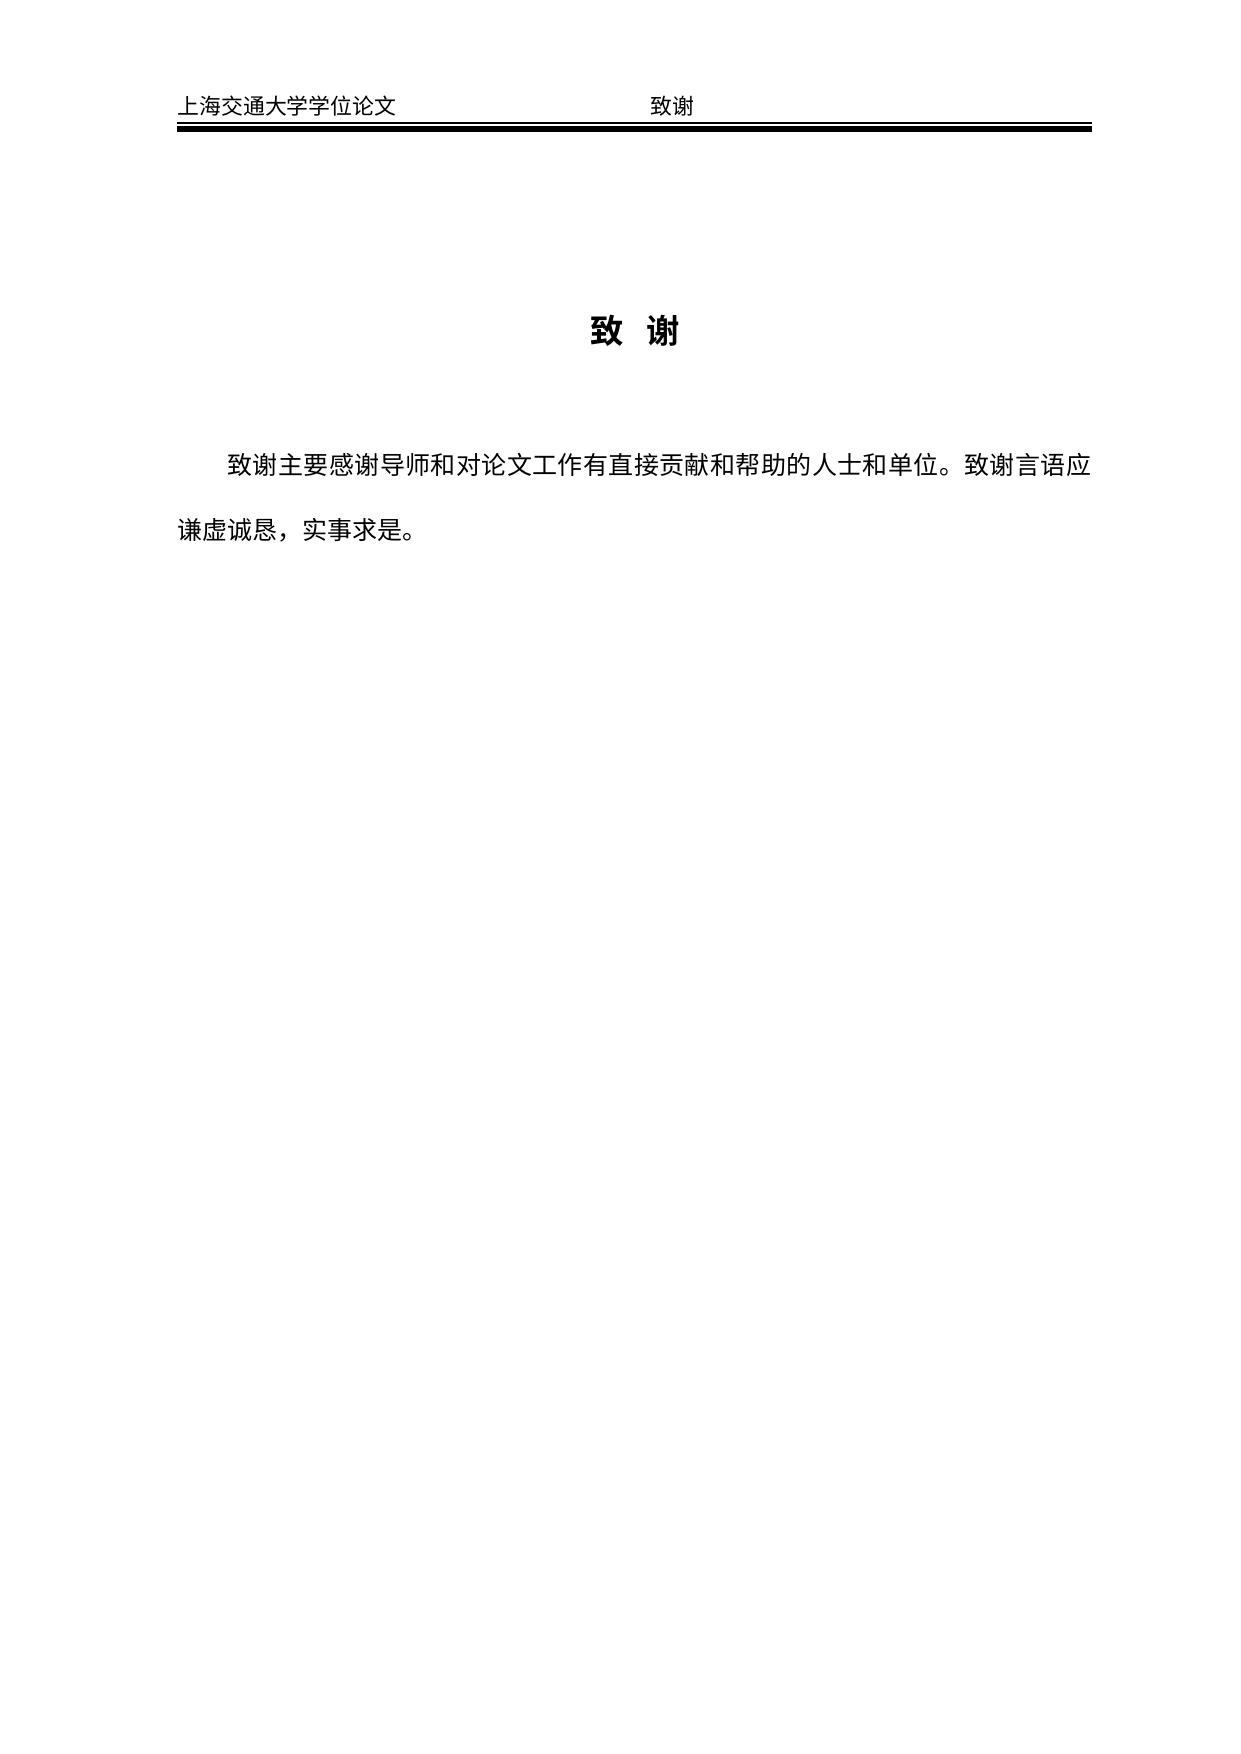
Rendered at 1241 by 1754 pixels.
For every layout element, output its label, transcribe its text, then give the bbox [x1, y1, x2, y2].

subtitle 致 谢 [177, 296, 1092, 361]
text 致谢主要感谢导师和对论文工作有直接贡献和帮助的人士和单位。致谢言语应谦虚诚恳，实事求是。 [177, 431, 1092, 561]
